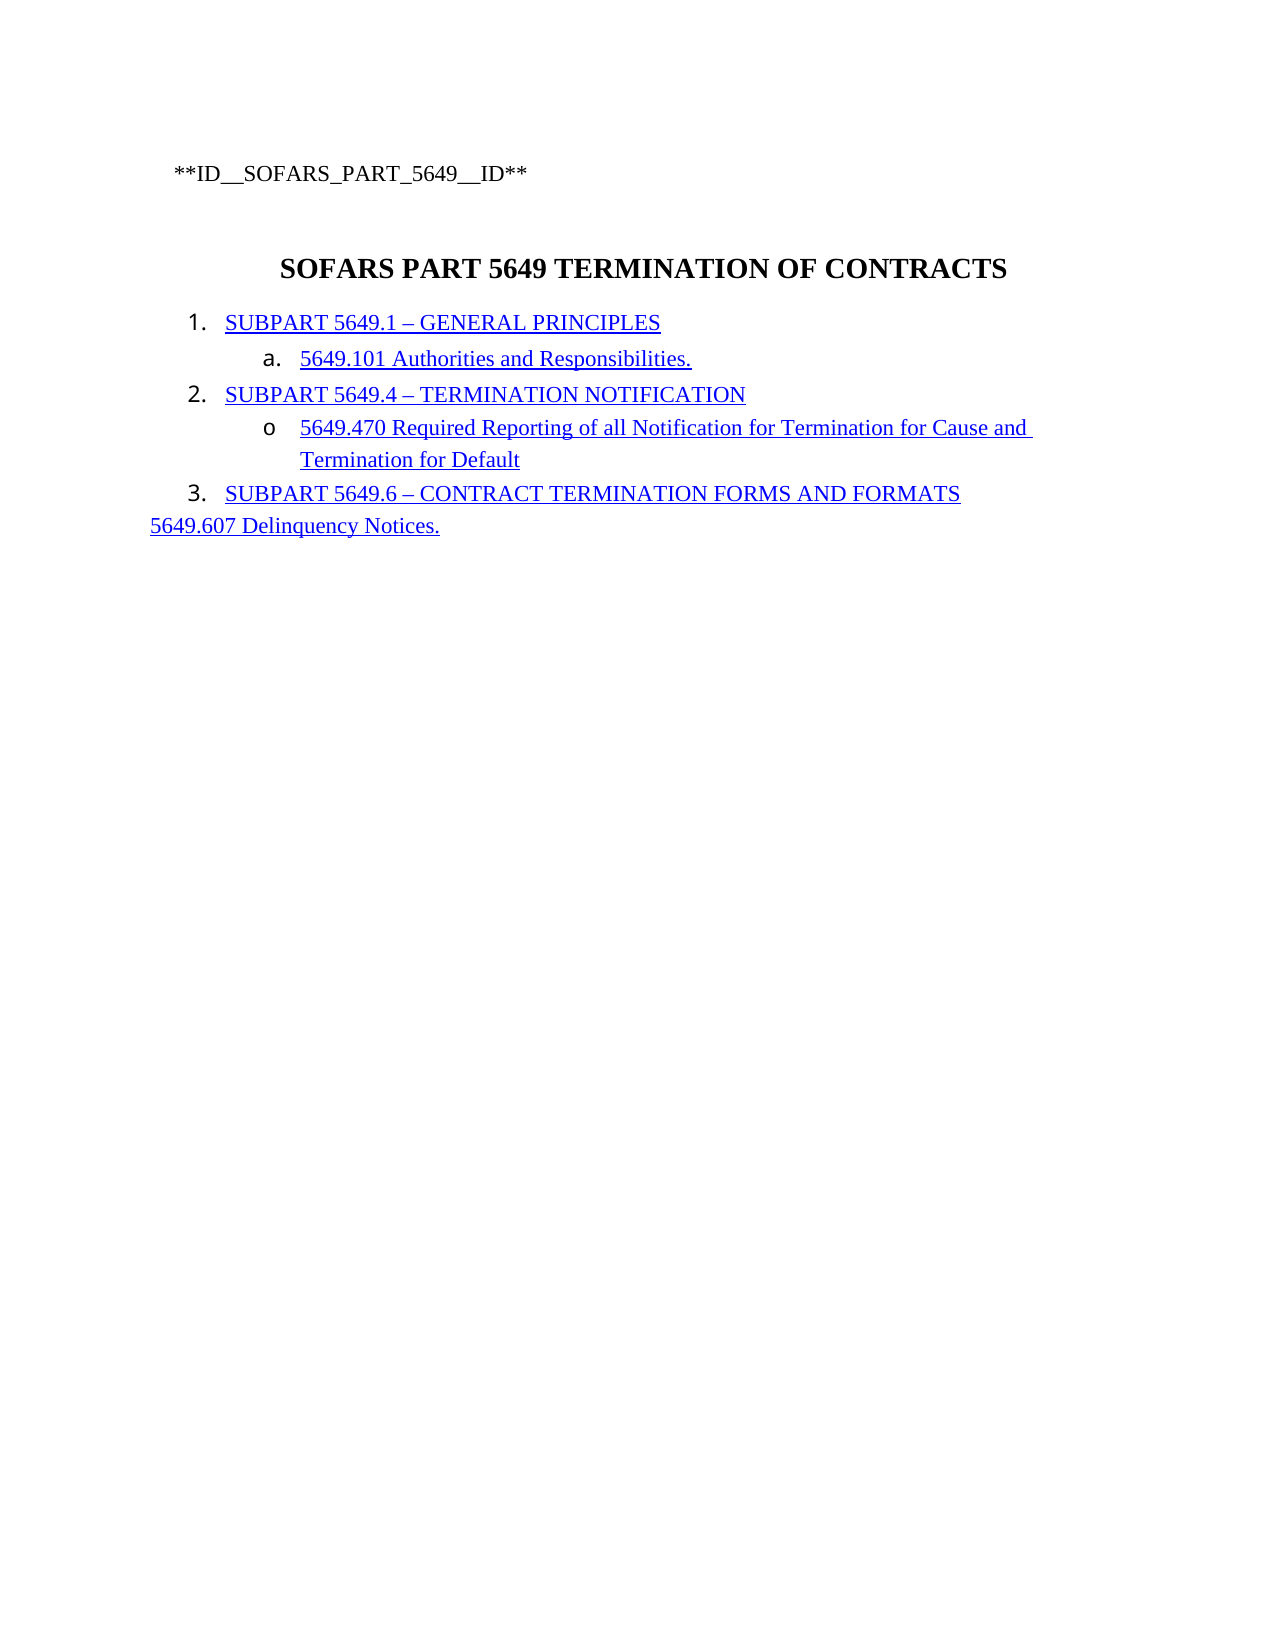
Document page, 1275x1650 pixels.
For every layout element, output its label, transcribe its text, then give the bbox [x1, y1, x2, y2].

text **ID__SOFARS_PART_5649__ID** [163, 150, 1135, 197]
list SUBPART 5649.6 – CONTRACT TERMINATION FORMS AND FORMATS [187, 476, 1125, 508]
list 5649.101 Authorities and Responsibilities. [262, 342, 1125, 373]
list SUBPART 5649.1 – GENERAL PRINCIPLES [187, 306, 1125, 338]
list 5649.470 Required Reporting of all Notification for Termination for Cause and Termination for Default [262, 414, 1125, 473]
subtitle SOFARS PART 5649 TERMINATION OF CONTRACTS [162, 251, 1125, 284]
list 5649.607 Delinquency Notices. [150, 512, 1125, 539]
list SUBPART 5649.4 – TERMINATION NOTIFICATION [187, 378, 1125, 409]
